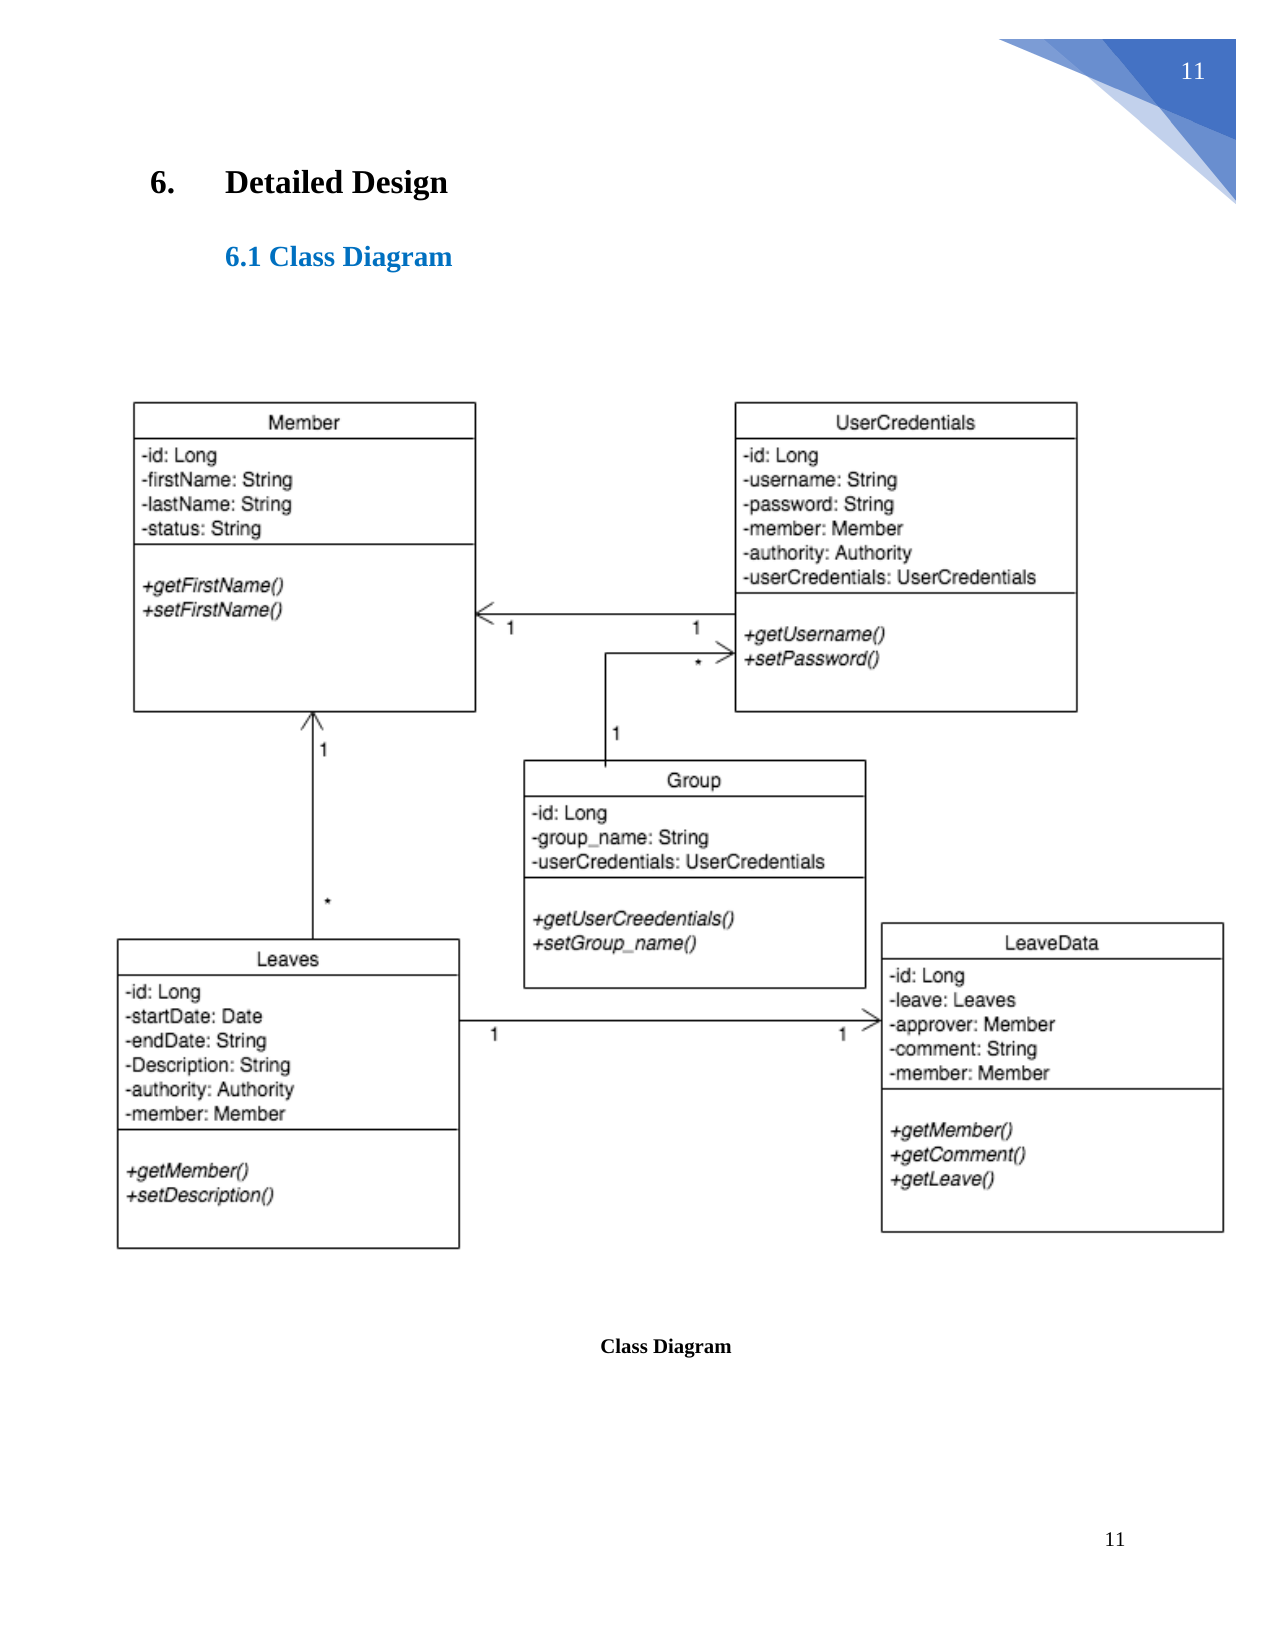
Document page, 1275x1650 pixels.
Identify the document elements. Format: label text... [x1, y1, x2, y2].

subtitle Detailed Design [150, 162, 1125, 201]
picture [997, 39, 1236, 205]
picture [101, 387, 1239, 1264]
text 6.1 Class Diagram [225, 239, 1125, 272]
